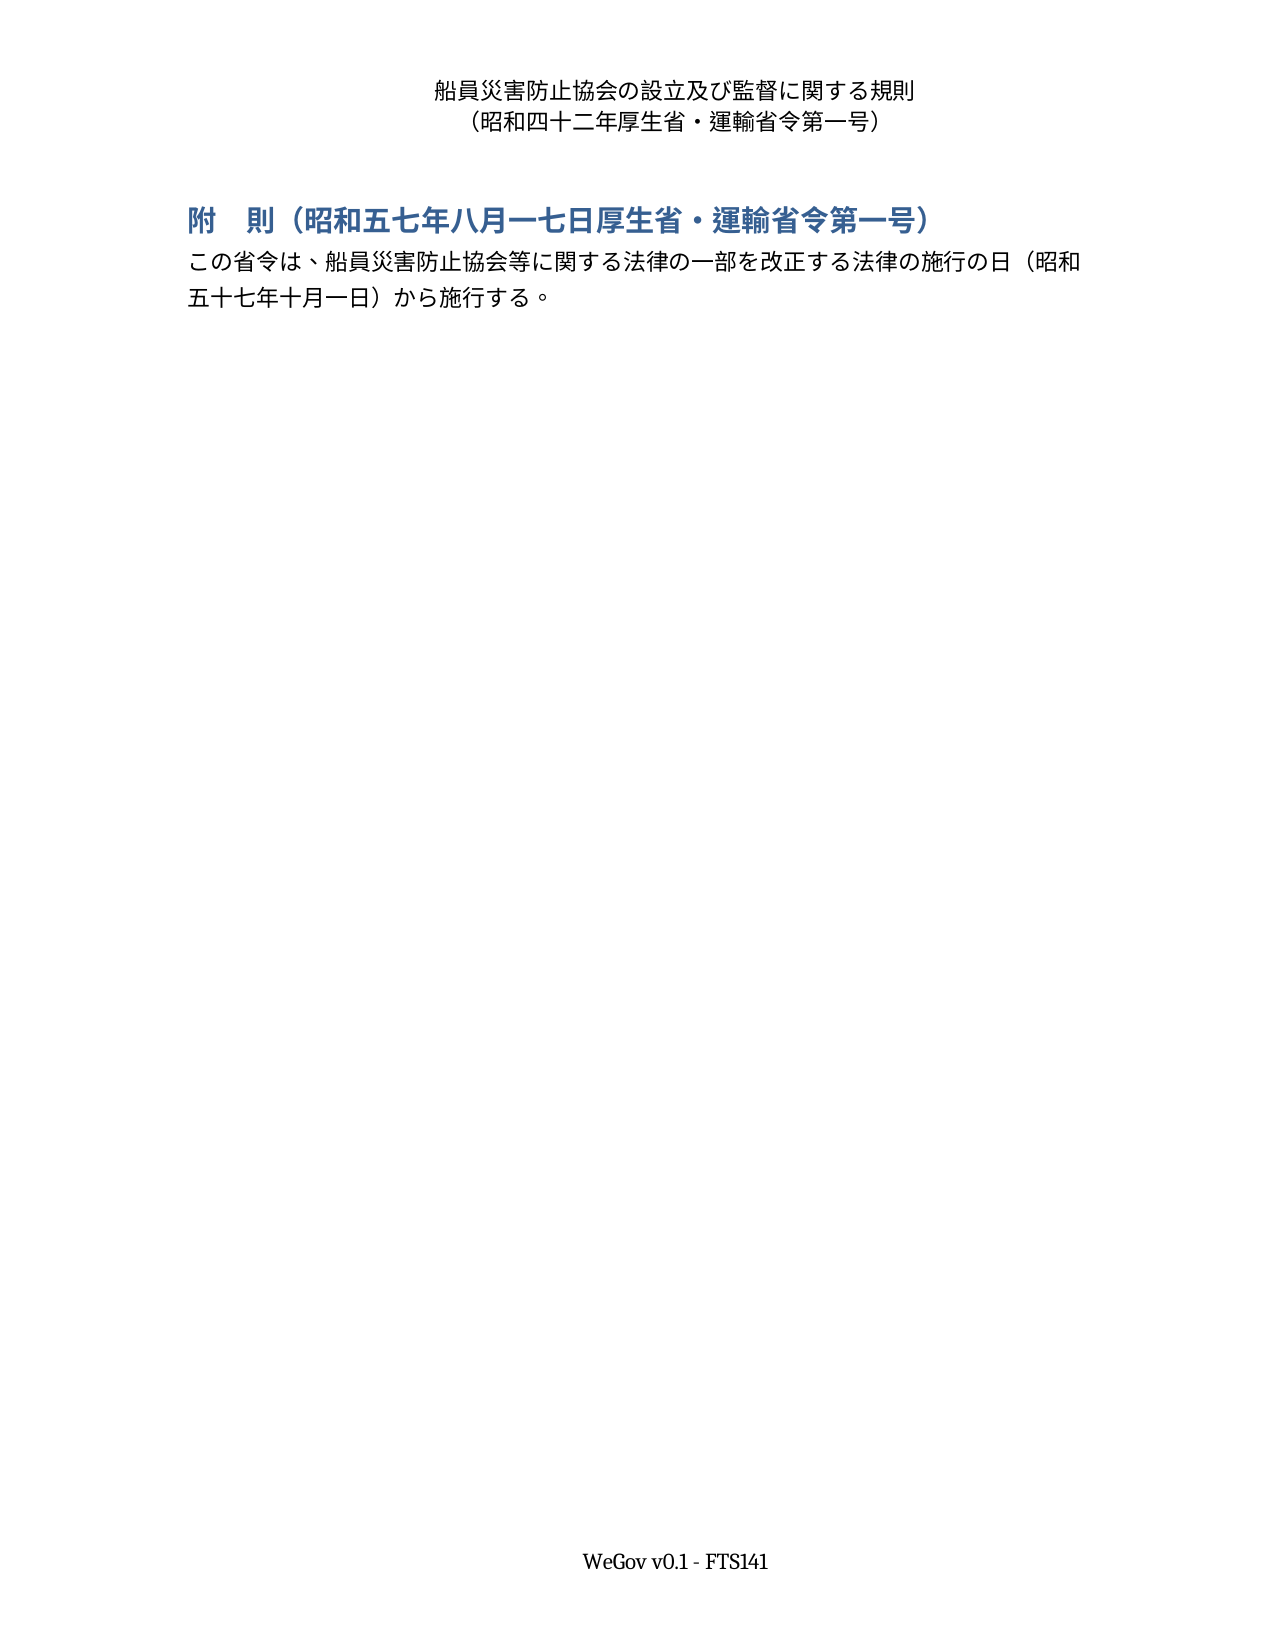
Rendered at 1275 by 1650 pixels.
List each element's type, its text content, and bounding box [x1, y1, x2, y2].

subtitle 附 則（昭和五七年八月一七日厚生省・運輸省令第一号） [187, 200, 1087, 240]
text この省令は、船員災害防止協会等に関する法律の一部を改正する法律の施行の日（昭和五十七年十月一日）から施行する。 [187, 246, 1087, 313]
